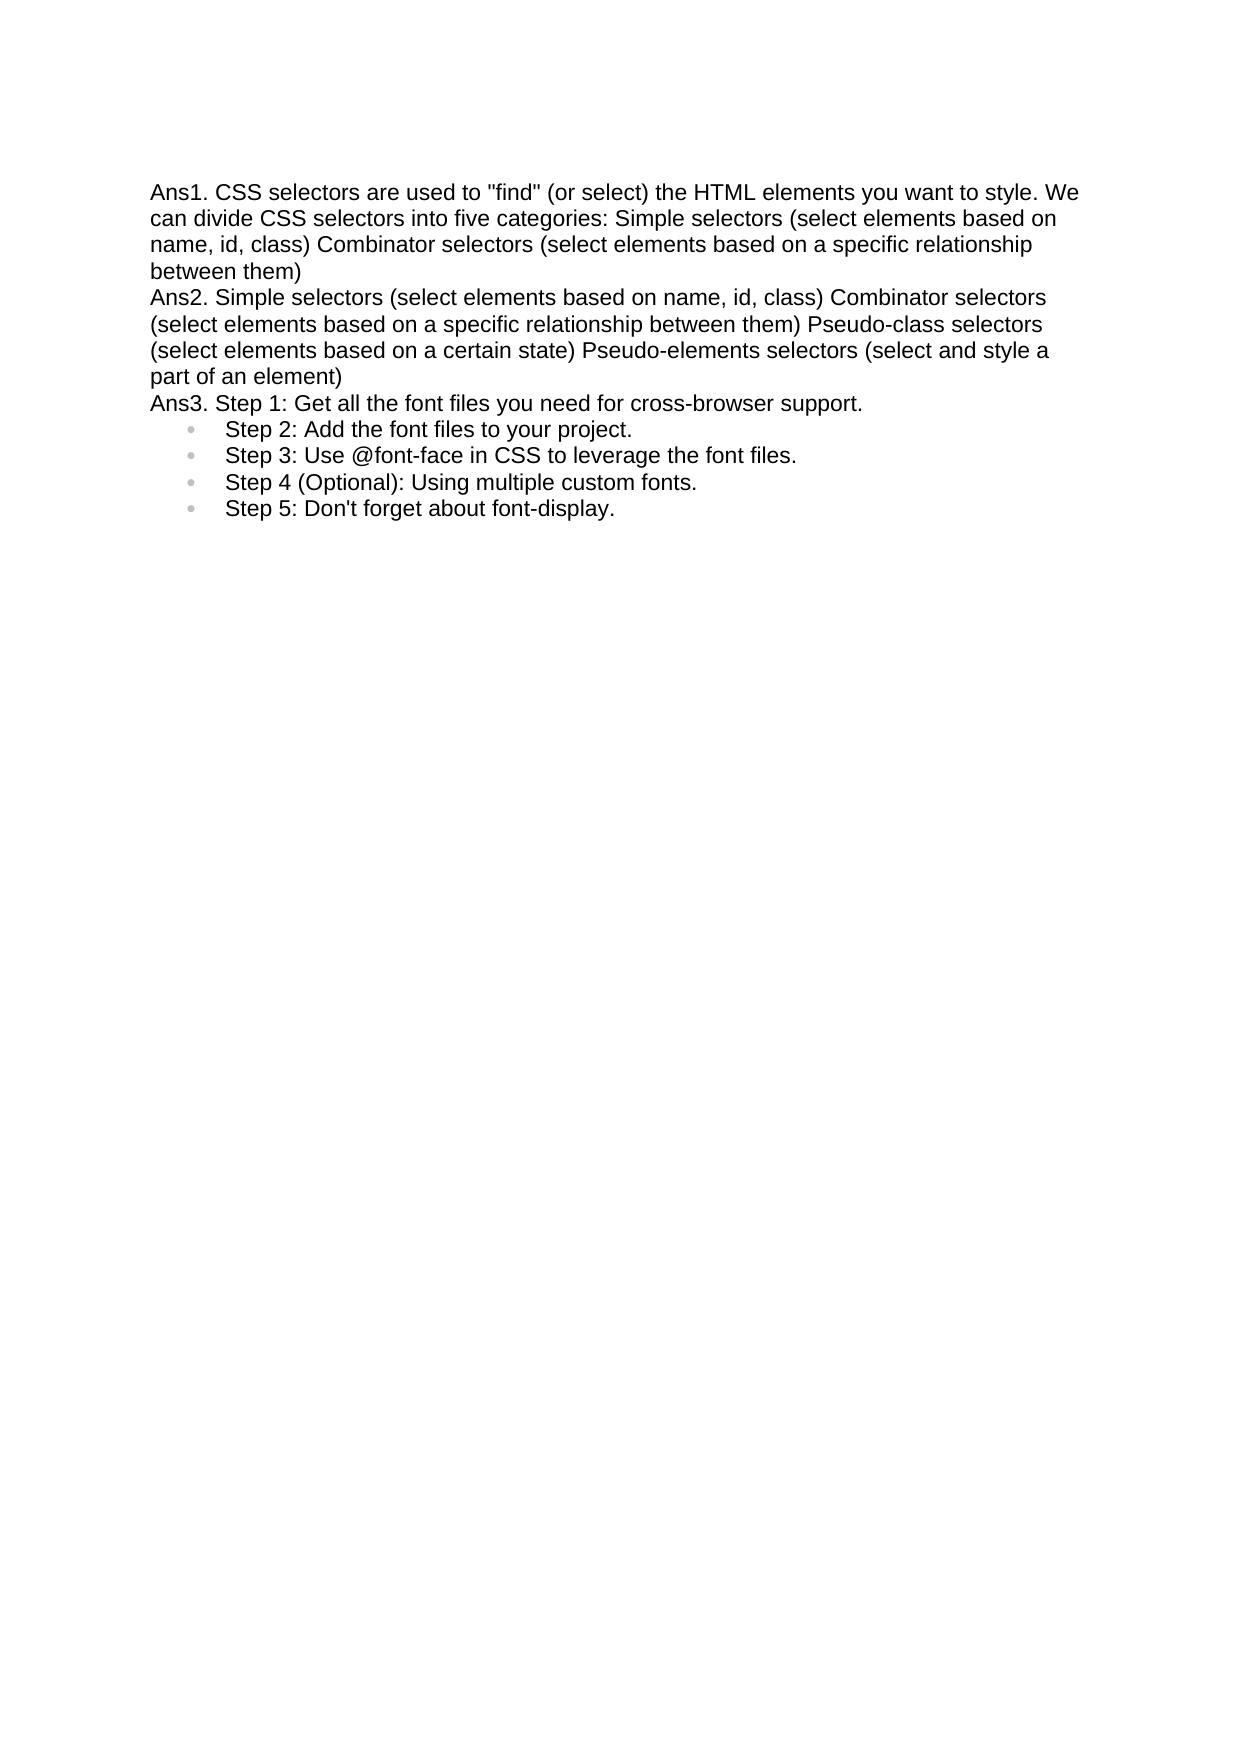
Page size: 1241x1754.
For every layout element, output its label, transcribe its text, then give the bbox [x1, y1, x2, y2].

list Step 4 (Optional): Using multiple custom fonts. [187, 469, 1090, 495]
text Ans1. CSS selectors are used to "find" (or select) the HTML elements you want to style. We can divide CSS selectors into five categories: Simple selectors (select elements based on name, id, class) Combinator selectors (select elements based on a specific relationship between them) [150, 179, 1090, 284]
text Ans3. Step 1: Get all the font files you need for cross-browser support. [150, 389, 1090, 416]
list Step 5: Don't forget about font-display. [187, 495, 1090, 521]
text Ans2. Simple selectors (select elements based on name, id, class) Combinator selectors (select elements based on a specific relationship between them) Pseudo-class selectors (select elements based on a certain state) Pseudo-elements selectors (select and style a part of an element) [150, 284, 1090, 389]
list Step 2: Add the font files to your project. [187, 416, 1090, 442]
list Step 3: Use @font-face in CSS to leverage the font files. [187, 442, 1090, 469]
